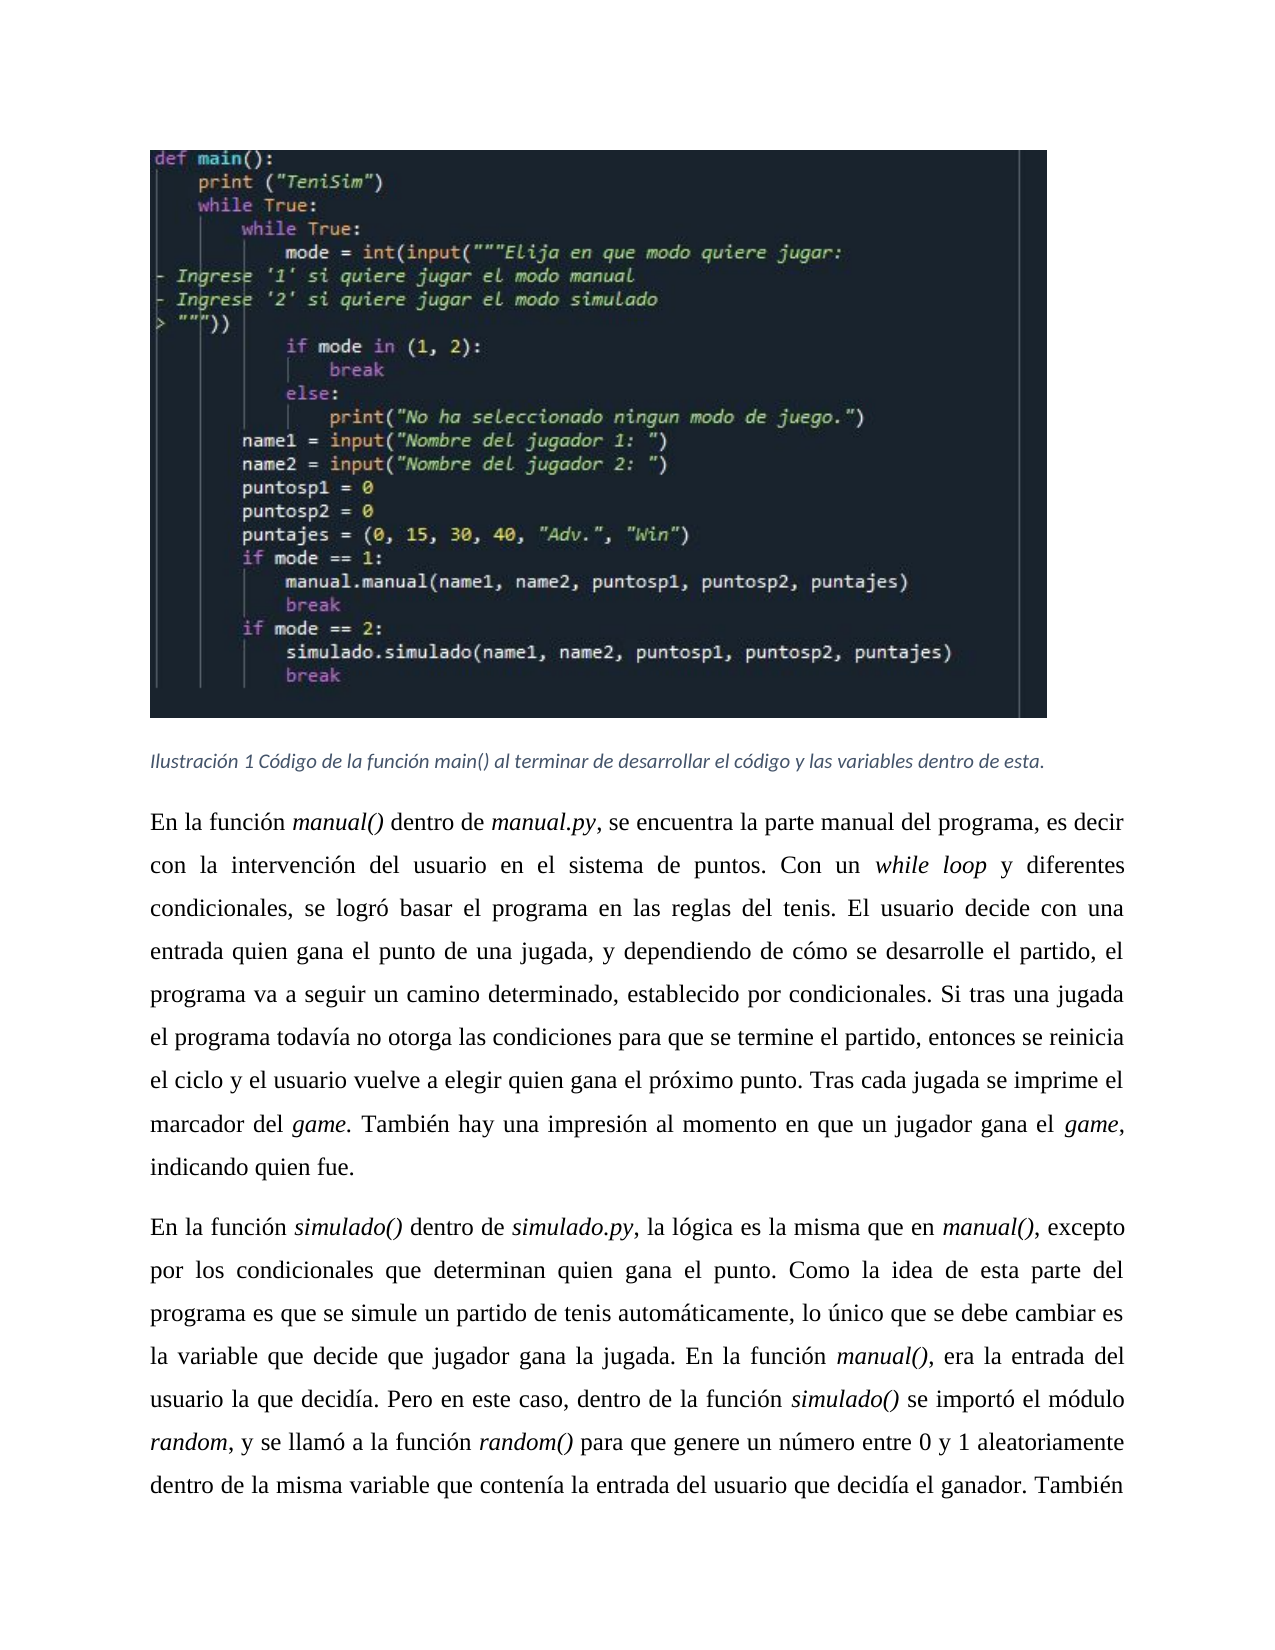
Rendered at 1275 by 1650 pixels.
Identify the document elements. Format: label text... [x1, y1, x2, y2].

picture [150, 150, 1047, 718]
text Ilustración 1 Código de la función main() al terminar de desarrollar el código y las variables dentro de esta. [150, 748, 1125, 773]
text En la función manual() dentro de manual.py, se encuentra la parte manual del programa, es decir con la intervención del usuario en el sistema de puntos. Con un while loop y diferentes condicionales, se logró basar el programa en las reglas del tenis. El usuario decide con una entrada quien gana el punto de una jugada, y dependiendo de cómo se desarrolle el partido, el programa va a seguir un camino determinado, establecido por condicionales. Si tras una jugada el programa todavía no otorga las condiciones para que se termine el partido, entonces se reinicia el ciclo y el usuario vuelve a elegir quien gana el próximo punto. Tras cada jugada se imprime el marcador del game. También hay una impresión al momento en que un jugador gana el game, indicando quien fue. [150, 807, 1125, 1181]
